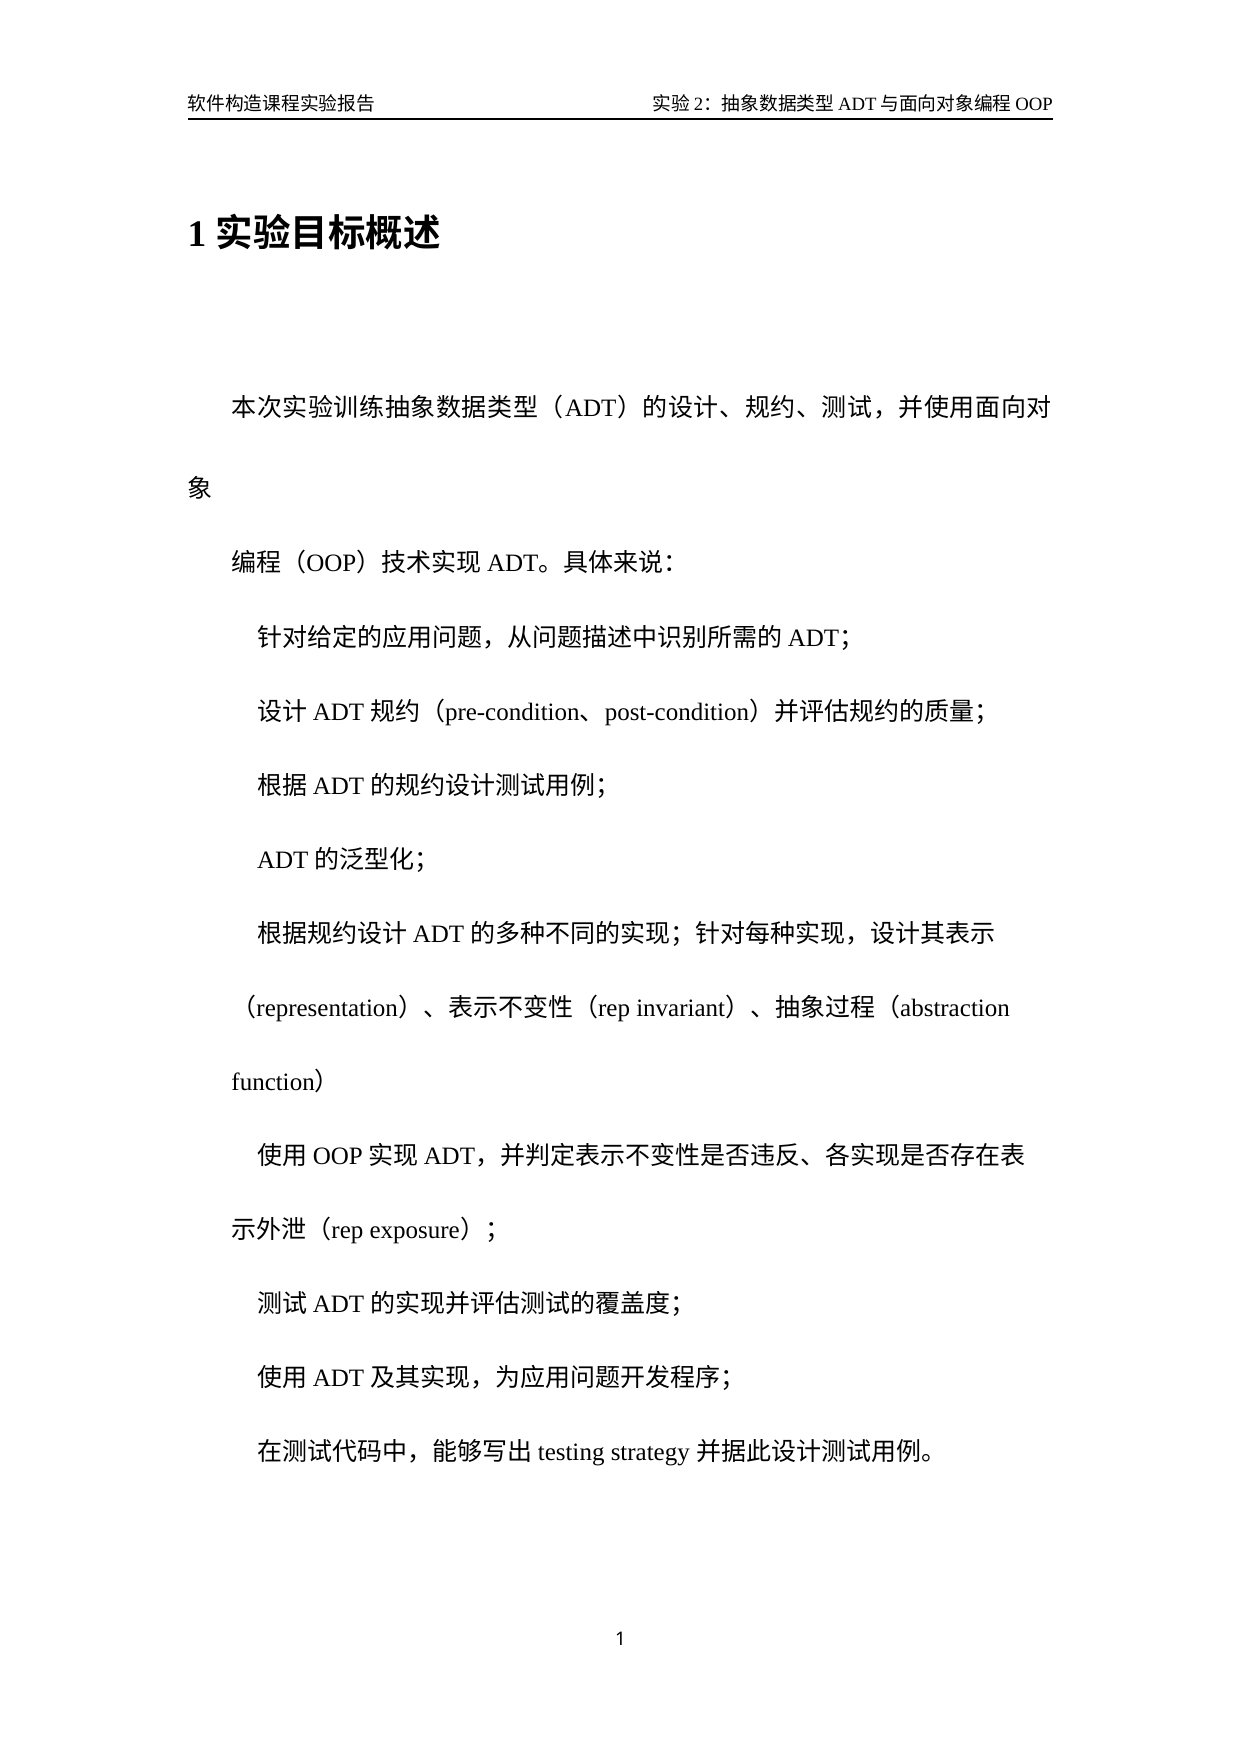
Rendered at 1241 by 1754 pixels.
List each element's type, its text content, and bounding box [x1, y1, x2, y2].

text function） [187, 1047, 1053, 1112]
text （representation）、表示不变性（rep invariant）、抽象过程（abstraction [187, 973, 1053, 1038]
text  设计 ADT 规约（pre-condition、post-condition）并评估规约的质量； [187, 677, 1053, 742]
text  根据规约设计 ADT 的多种不同的实现；针对每种实现，设计其表示 [187, 899, 1053, 964]
text  使用 ADT 及其实现，为应用问题开发程序； [187, 1343, 1053, 1408]
text 本次实验训练抽象数据类型（ADT）的设计、规约、测试，并使用面向对象 [187, 373, 1053, 519]
text  使用 OOP 实现 ADT，并判定表示不变性是否违反、各实现是否存在表 [187, 1121, 1053, 1186]
text  在测试代码中，能够写出 testing strategy 并据此设计测试用例。 [187, 1417, 1053, 1482]
text  ADT 的泛型化； [187, 825, 1053, 890]
text  测试 ADT 的实现并评估测试的覆盖度； [187, 1269, 1053, 1334]
text  针对给定的应用问题，从问题描述中识别所需的 ADT； [187, 603, 1053, 668]
subtitle 实验目标概述 [187, 197, 1053, 262]
text 编程（OOP）技术实现 ADT。具体来说： [187, 528, 1053, 593]
text  根据 ADT 的规约设计测试用例； [187, 751, 1053, 816]
text 示外泄（rep exposure）； [187, 1195, 1053, 1260]
